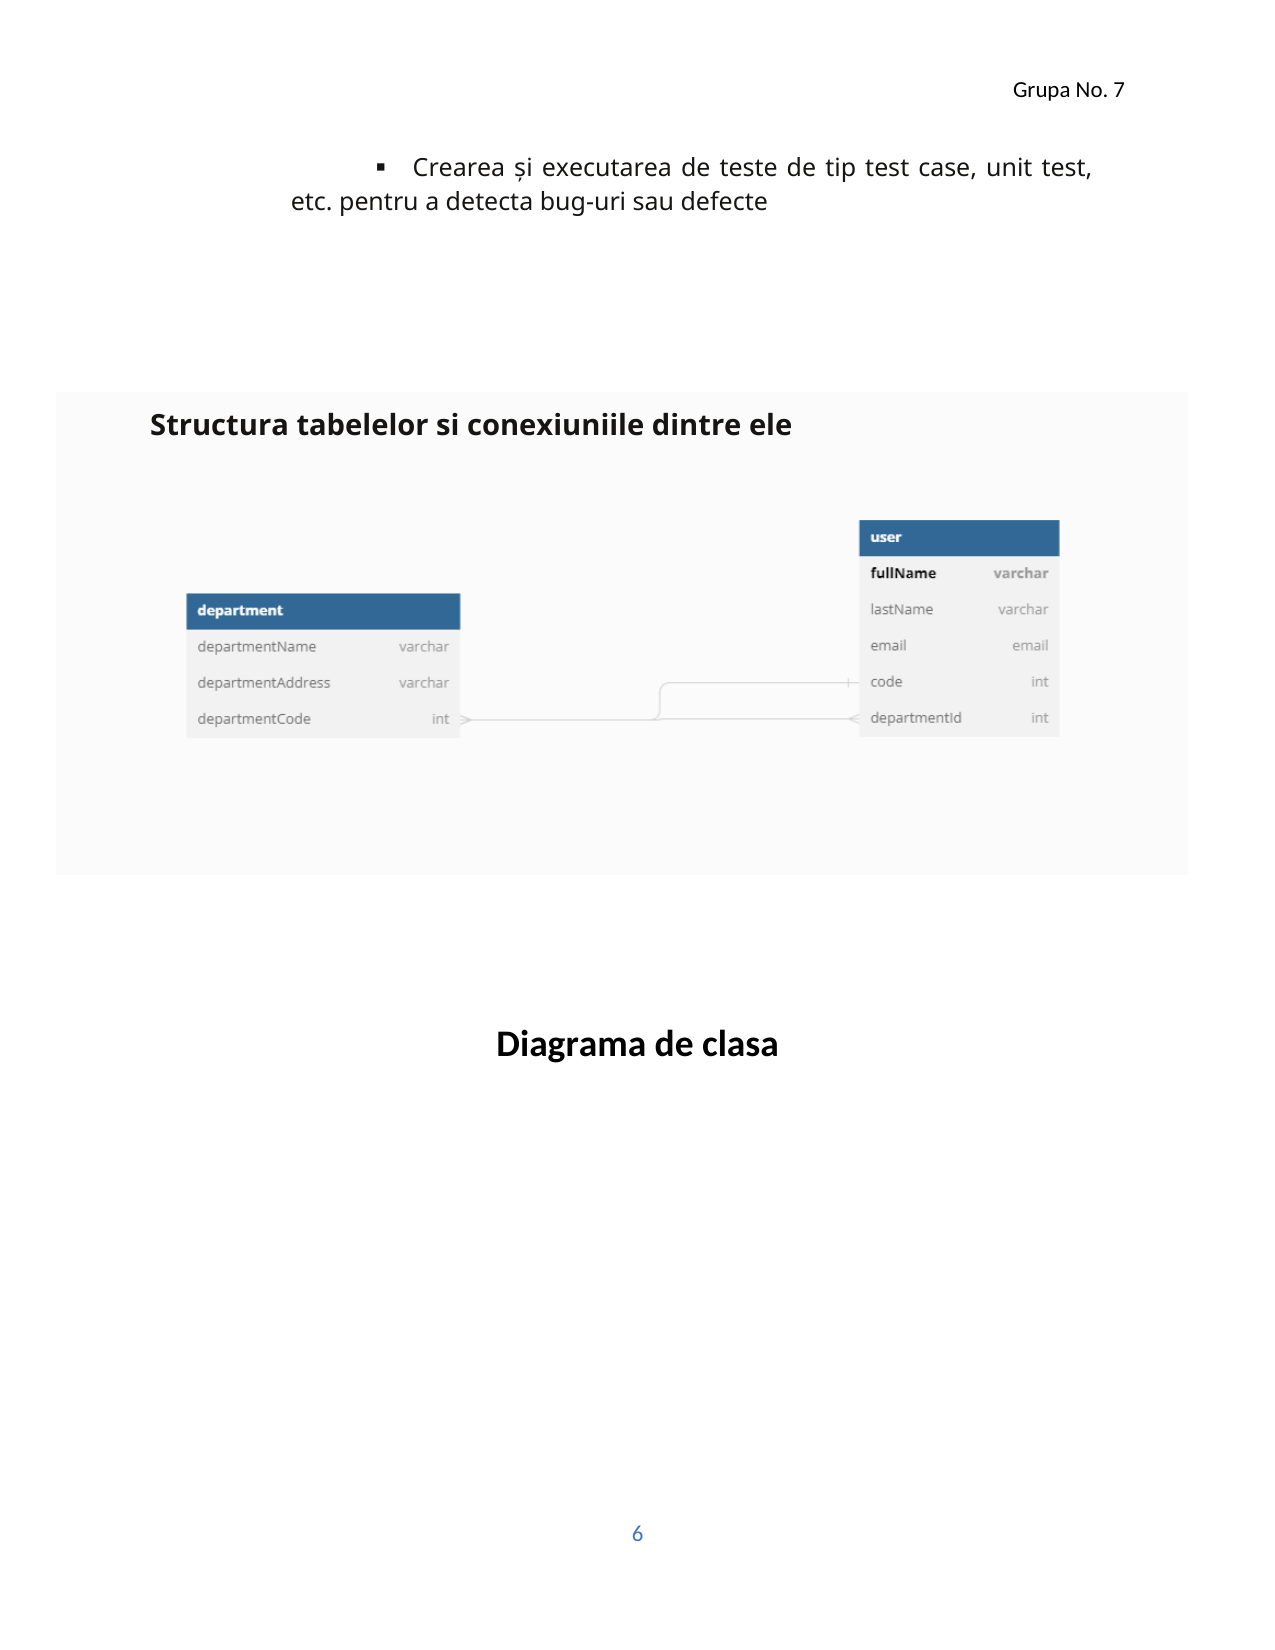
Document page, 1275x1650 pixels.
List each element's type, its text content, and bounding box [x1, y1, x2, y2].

text Structura tabelelor si conexiuniile dintre ele [150, 369, 1094, 443]
list Crearea și executarea de teste de tip test case, unit test, etc. pentru a detecta bug-uri sau defecte [291, 150, 1094, 218]
picture [56, 392, 1189, 875]
text Diagrama de clasa [150, 1020, 1125, 1066]
